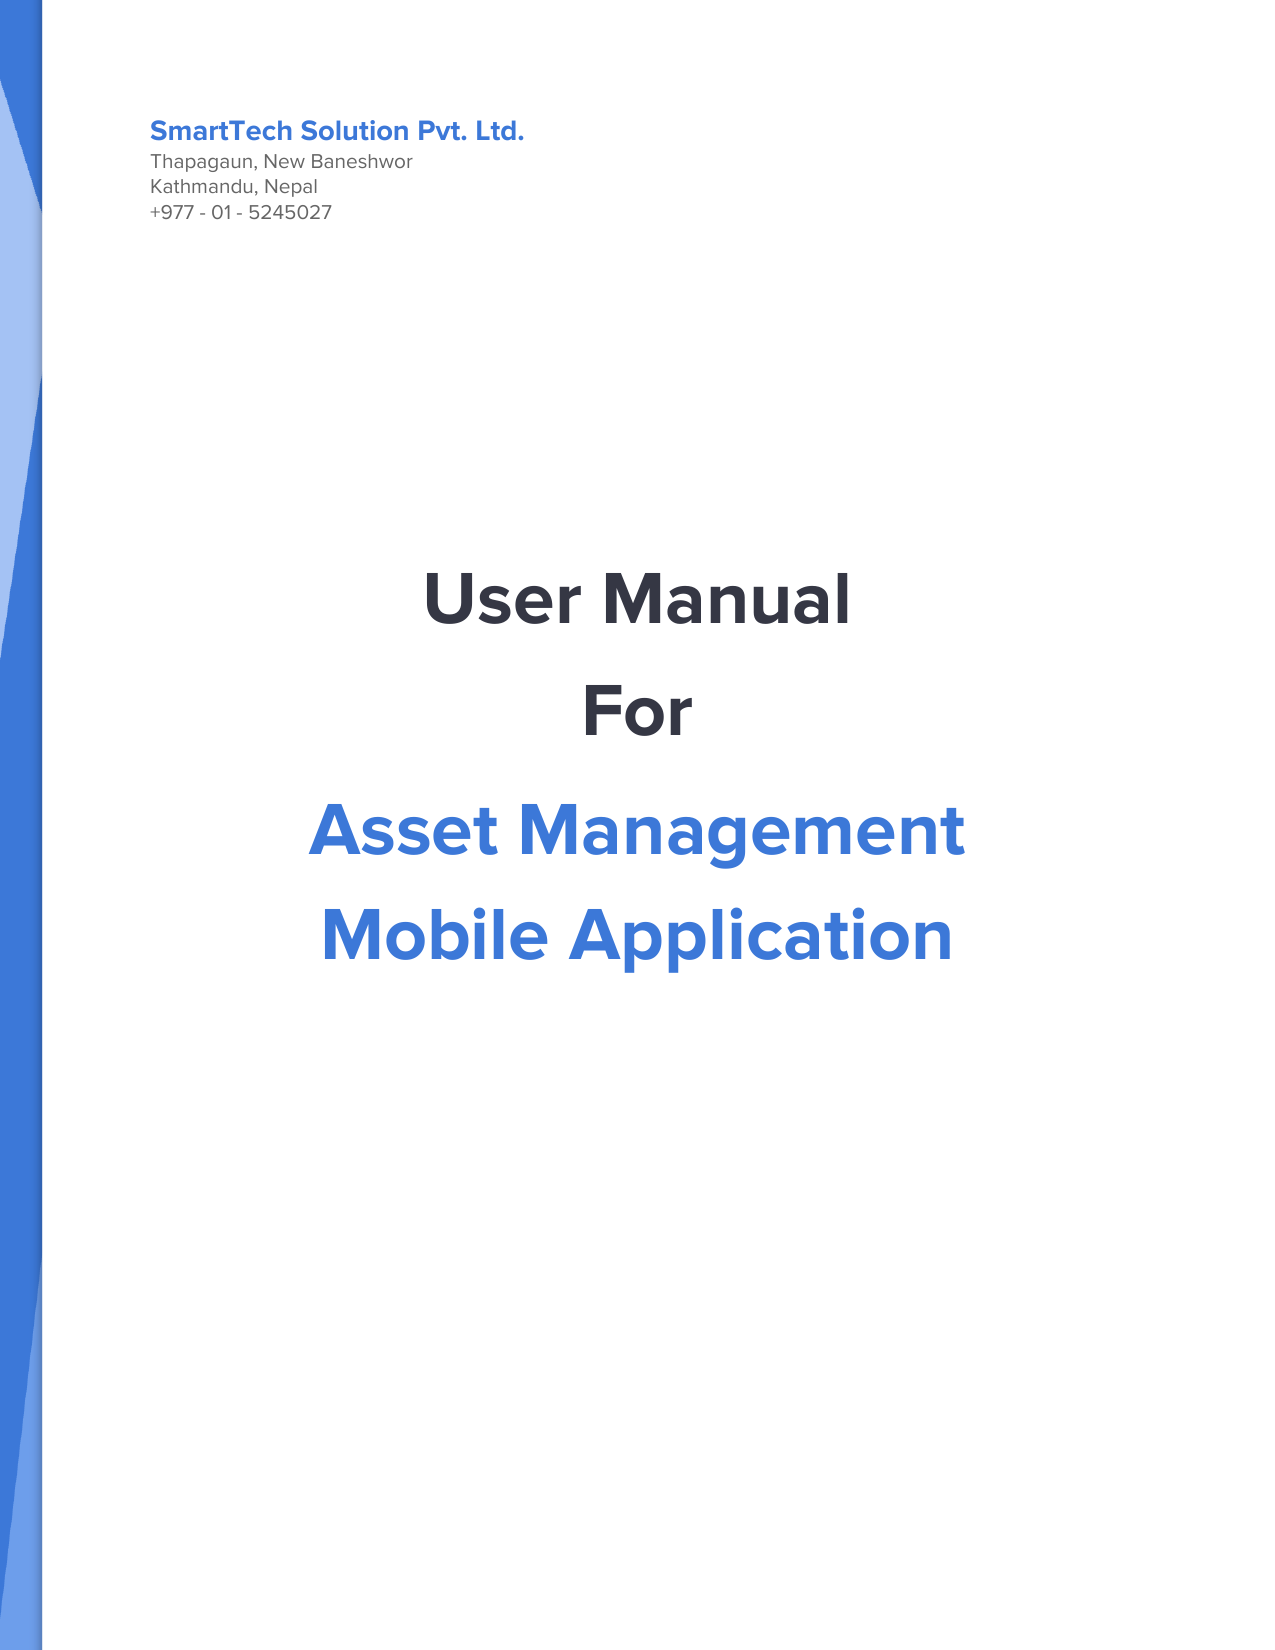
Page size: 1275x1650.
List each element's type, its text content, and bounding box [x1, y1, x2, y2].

text +977 - 01 - 5245027 [150, 200, 1125, 225]
text For [150, 667, 1125, 758]
text SmartTech Solution Pvt. Ltd. [150, 114, 1125, 149]
text Asset Management [150, 786, 1125, 877]
picture [0, 0, 44, 1650]
text Thapagaun, New Baneshwor [150, 149, 1125, 174]
text Kathmandu, Nepal [150, 174, 1125, 200]
text Mobile Application [150, 891, 1125, 982]
title User Manual [150, 555, 1125, 646]
